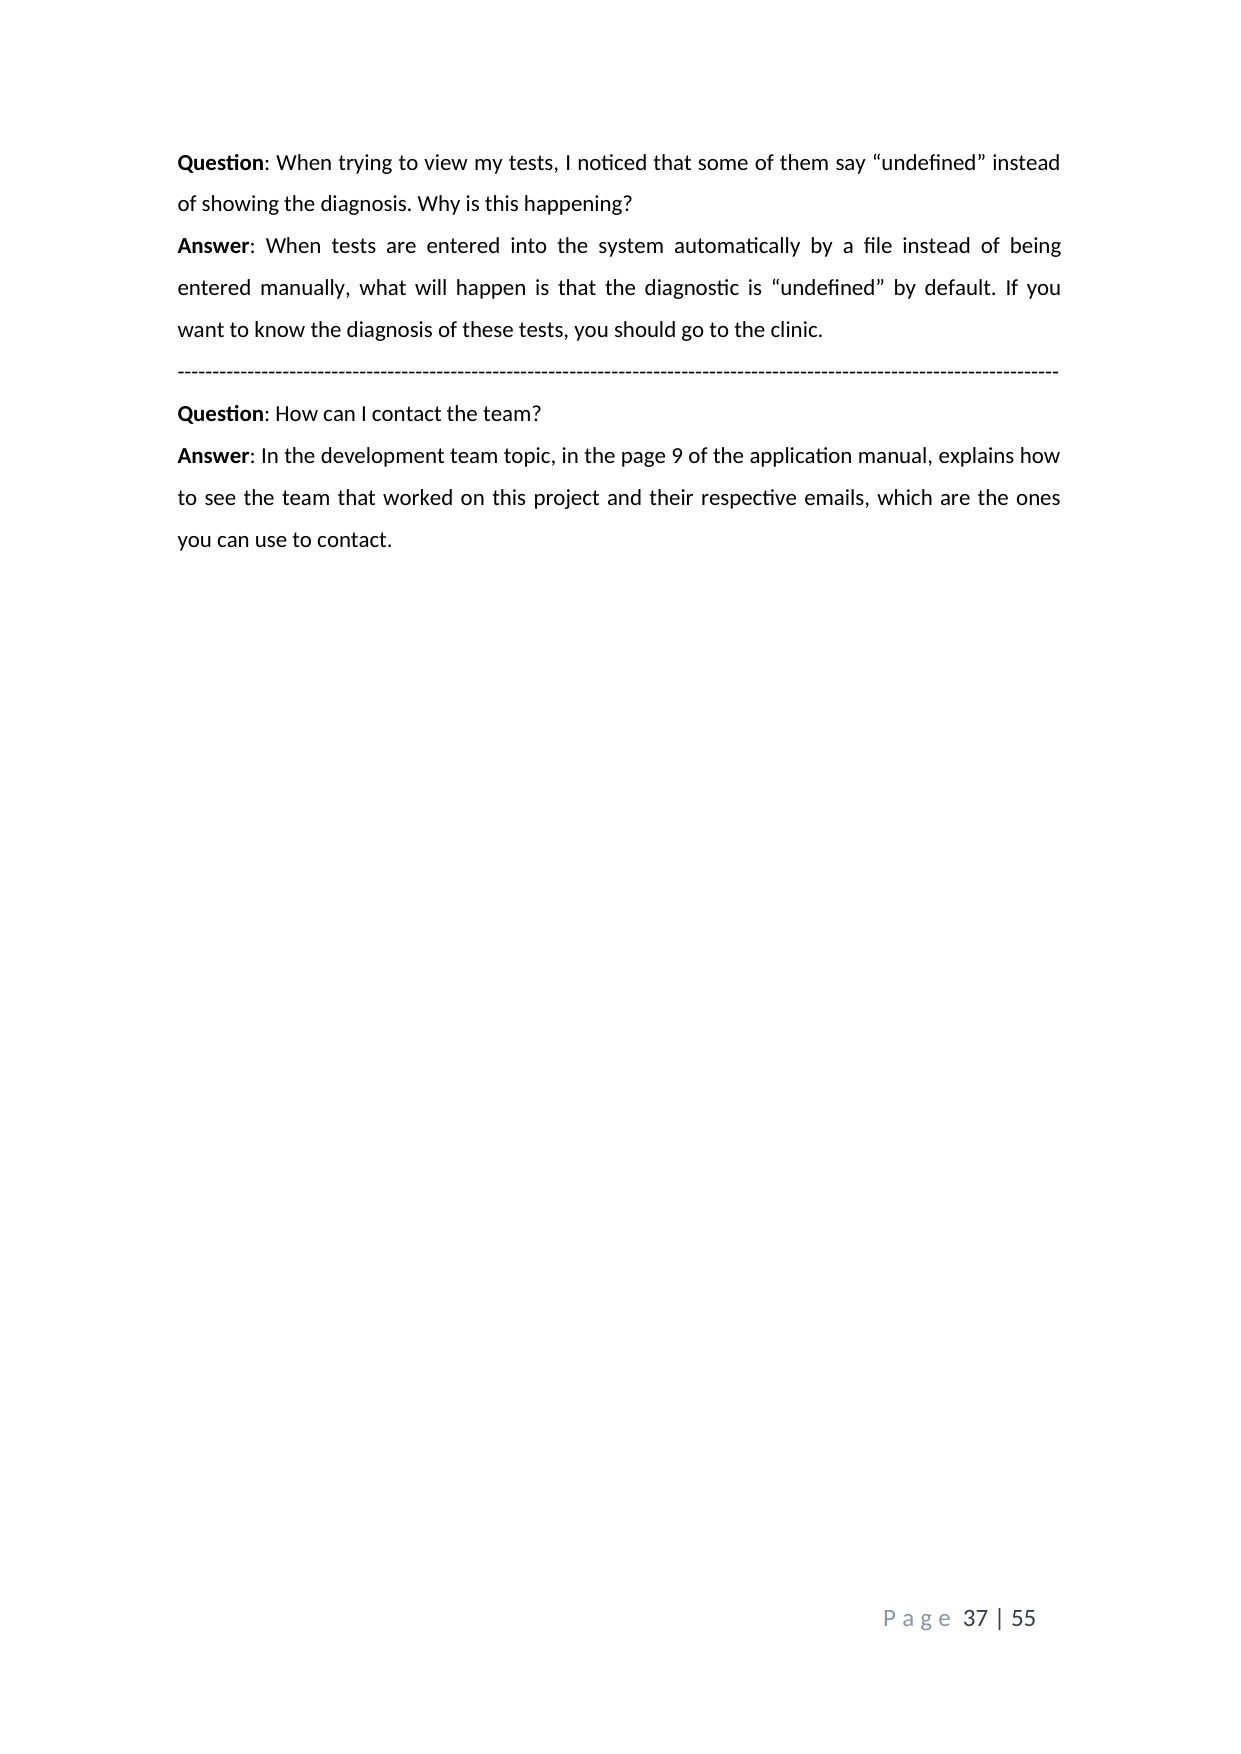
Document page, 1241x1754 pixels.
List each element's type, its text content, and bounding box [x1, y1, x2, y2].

text Answer: In the development team topic, in the page 9 of the application manual, explains how to see the team that worked on this project and their respective emails, which are the ones you can use to contact. [177, 441, 1063, 553]
text ------------------------------------------------------------------------------------------------------------------------------ [177, 357, 1063, 386]
text Question: How can I contact the team? [177, 399, 1063, 427]
text Answer: When tests are entered into the system automatically by a file instead of being entered manually, what will happen is that the diagnostic is “undefined” by default. If you want to know the diagnosis of these tests, you should go to the clinic. [177, 232, 1063, 343]
text Question: When trying to view my tests, I noticed that some of them say “undefined” instead of showing the diagnosis. Why is this happening? [177, 148, 1063, 218]
